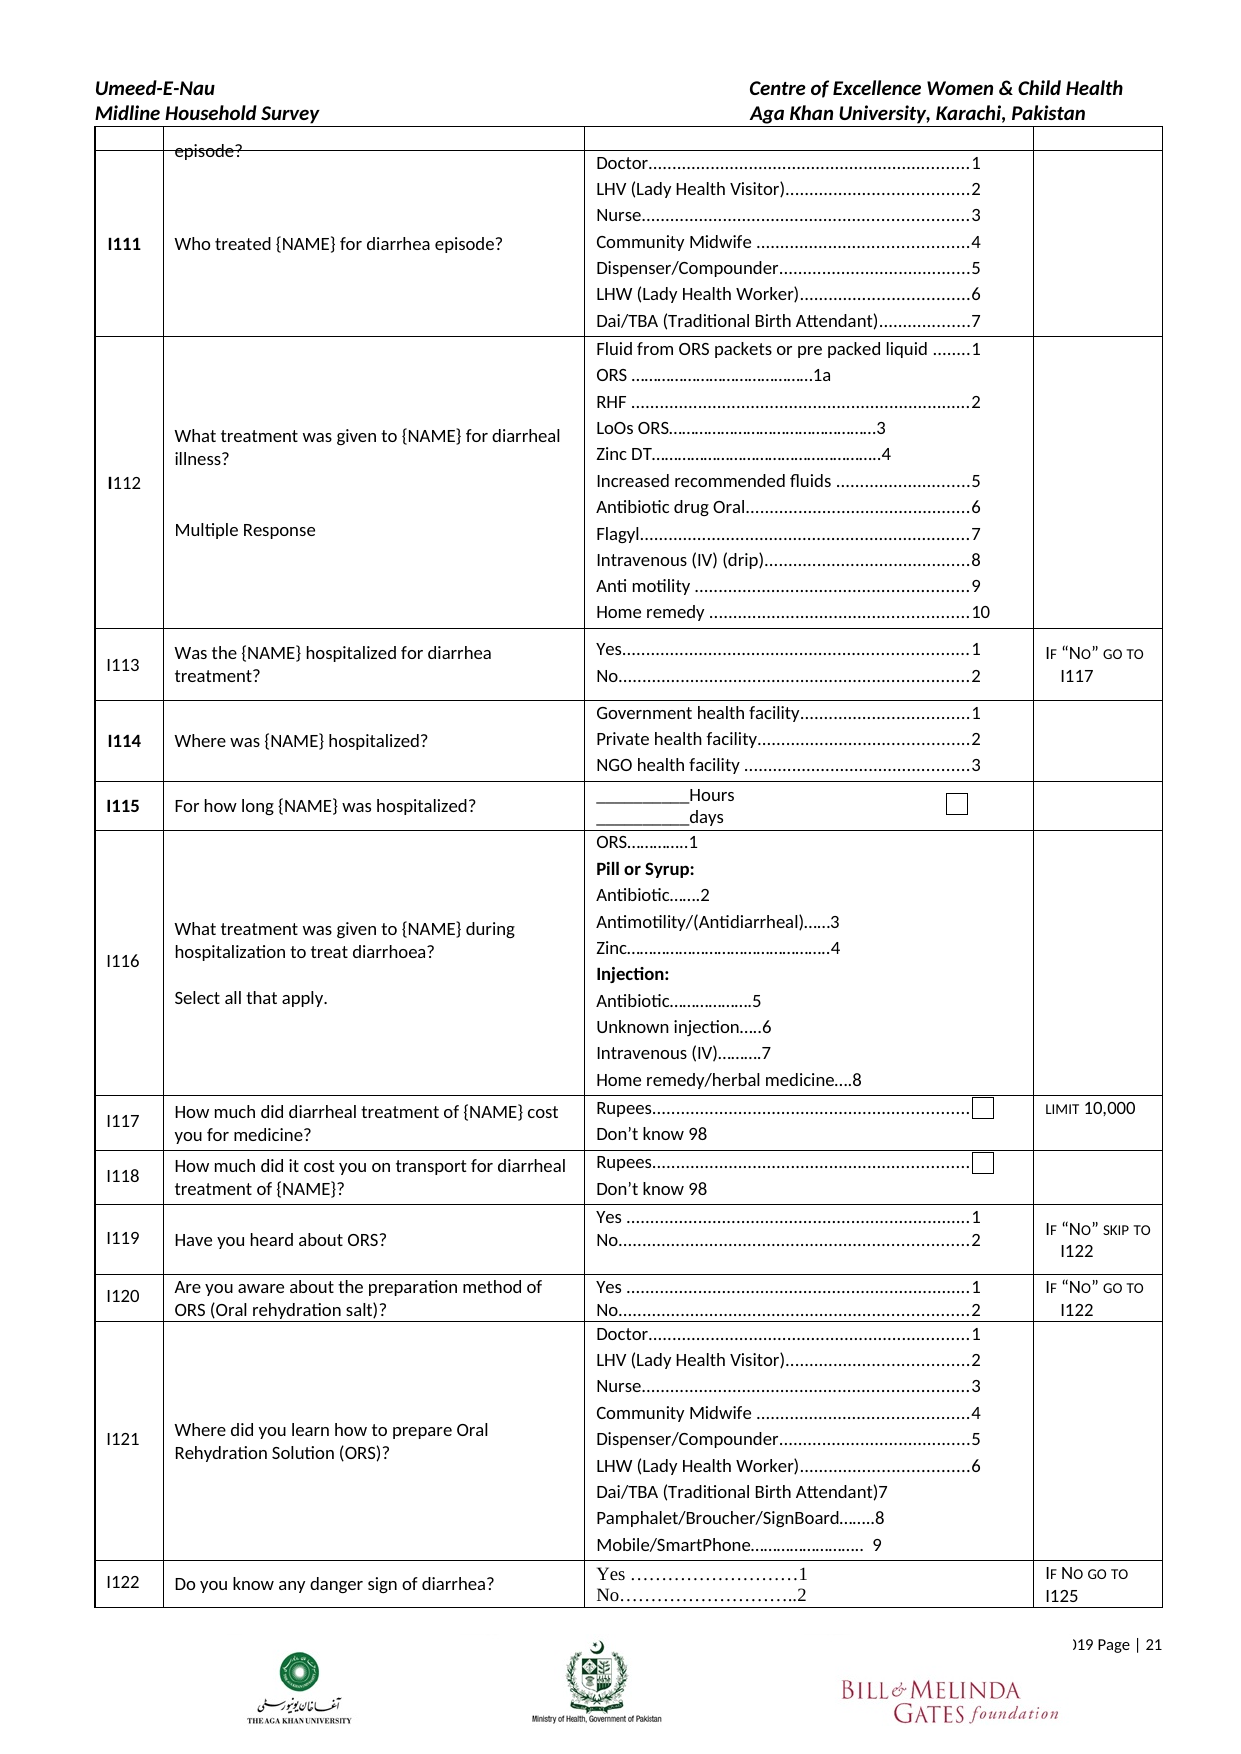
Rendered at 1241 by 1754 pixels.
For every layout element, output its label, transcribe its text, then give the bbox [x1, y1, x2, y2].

table_cell [1034, 1151, 1162, 1204]
table_cell What treatment was given to {NAME} during hospitalization to treat diarrhoea? Select all that apply. [164, 831, 584, 1095]
table_cell [880, 1561, 1033, 1607]
table_cell [934, 782, 1033, 830]
table_cell Who treated {NAME} for diarrhea episode? [164, 151, 584, 336]
table_cell Doctor 1 LHV (Lady Health Visitor) 2 Nurse 3 Community Midwife 4 Dispenser/Compounder 5 LHW (Lady Health Worker) 6 Dai/TBA (Traditional Birth Attendant) 7 [585, 151, 1033, 336]
table_cell limit 10,000 [1034, 1096, 1162, 1150]
table_cell ORS…………..1 Pill or Syrup: Antibiotic…….2 Antimotility/(Antidiarrheal)……3 Zinc………………………………………..4 Injection: Antibiotic……………….5 Unknown injection…..6 Intravenous (IV)……….7 Home remedy/herbal medicine….8 [585, 831, 1033, 1095]
table_cell Where was {NAME} hospitalized? [164, 701, 584, 781]
table_cell Government health facility 1 Private health facility 2 NGO health facility 3 [585, 701, 1033, 781]
table_cell [585, 127, 1033, 150]
table_cell I114 [96, 701, 163, 781]
table_cell [1034, 151, 1162, 336]
table_cell I117 [96, 1096, 163, 1150]
table_cell [1034, 1322, 1162, 1560]
table_cell __________Hours __________days [585, 782, 934, 830]
table_cell How much did it cost you on transport for diarrheal treatment of {NAME}? [164, 1151, 584, 1204]
table_cell Yes 1 No 2 [585, 629, 1033, 700]
table_cell I112 [96, 337, 163, 628]
table_cell [1034, 782, 1162, 830]
table_cell I122 [96, 1561, 163, 1607]
table_cell Rupees Don’t know 98 [585, 1096, 1033, 1150]
picture [226, 1634, 1074, 1725]
table_cell If “No” go to I122 [1034, 1275, 1162, 1321]
table_cell If “No” skip to I122 [1034, 1205, 1162, 1274]
table_cell [1034, 701, 1162, 781]
table_cell Fluid from ORS packets or pre packed liquid 1 ORS ……………………………………1a RHF 2 LoOs ORS…………………………………………3 Zinc DT……………………………………………..4 Increased recommended fluids 5 Antibiotic drug Oral 6 Flagyl 7 Intravenous (IV) (drip) 8 Anti motility 9 Home remedy 10 [585, 337, 1033, 628]
table_cell [1034, 337, 1162, 628]
table_cell I111 [96, 151, 163, 336]
table_cell Do you know any danger sign of diarrhea? [164, 1561, 584, 1607]
table_cell Yes 1 No 2 [585, 1275, 1033, 1321]
table_cell I119 [96, 1205, 163, 1274]
table_cell Have you heard about ORS? [164, 1205, 584, 1274]
table_cell If No go to I125 [1034, 1561, 1162, 1607]
table_cell Yes 1 No 2 [585, 1205, 1033, 1274]
table_cell How much did diarrheal treatment of {NAME} cost you for medicine? [164, 1096, 584, 1150]
table_cell I116 [96, 831, 163, 1095]
table_cell I115 [96, 782, 163, 830]
table_cell Where did you learn how to prepare Oral Rehydration Solution (ORS)? [164, 1322, 584, 1560]
table_cell Doctor 1 LHV (Lady Health Visitor) 2 Nurse 3 Community Midwife 4 Dispenser/Compounder 5 LHW (Lady Health Worker) 6 Dai/TBA (Traditional Birth Attendant)7 Pamphalet/Broucher/SignBoard……..8 Mobile/SmartPhone…………………….. 9 [585, 1322, 1033, 1560]
table_cell I118 [96, 1151, 163, 1204]
table_cell I120 [96, 1275, 163, 1321]
table_cell Was the {NAME} hospitalized for diarrhea treatment? [164, 629, 584, 700]
table_cell I113 [96, 629, 163, 700]
table_cell What treatment was given to {NAME} for diarrheal illness? Multiple Response [164, 337, 584, 628]
table_cell For how long {NAME} was hospitalized? [164, 782, 584, 830]
table_cell Rupees Don’t know 98 [585, 1151, 1033, 1204]
table_cell Yes ………………………1 No………………………..2 [585, 1561, 879, 1607]
table_cell If “No” go to I117 [1034, 629, 1162, 700]
table_cell Are you aware about the preparation method of ORS (Oral rehydration salt)? [164, 1275, 584, 1321]
table_cell I121 [96, 1322, 163, 1560]
table_cell [1034, 831, 1162, 1095]
